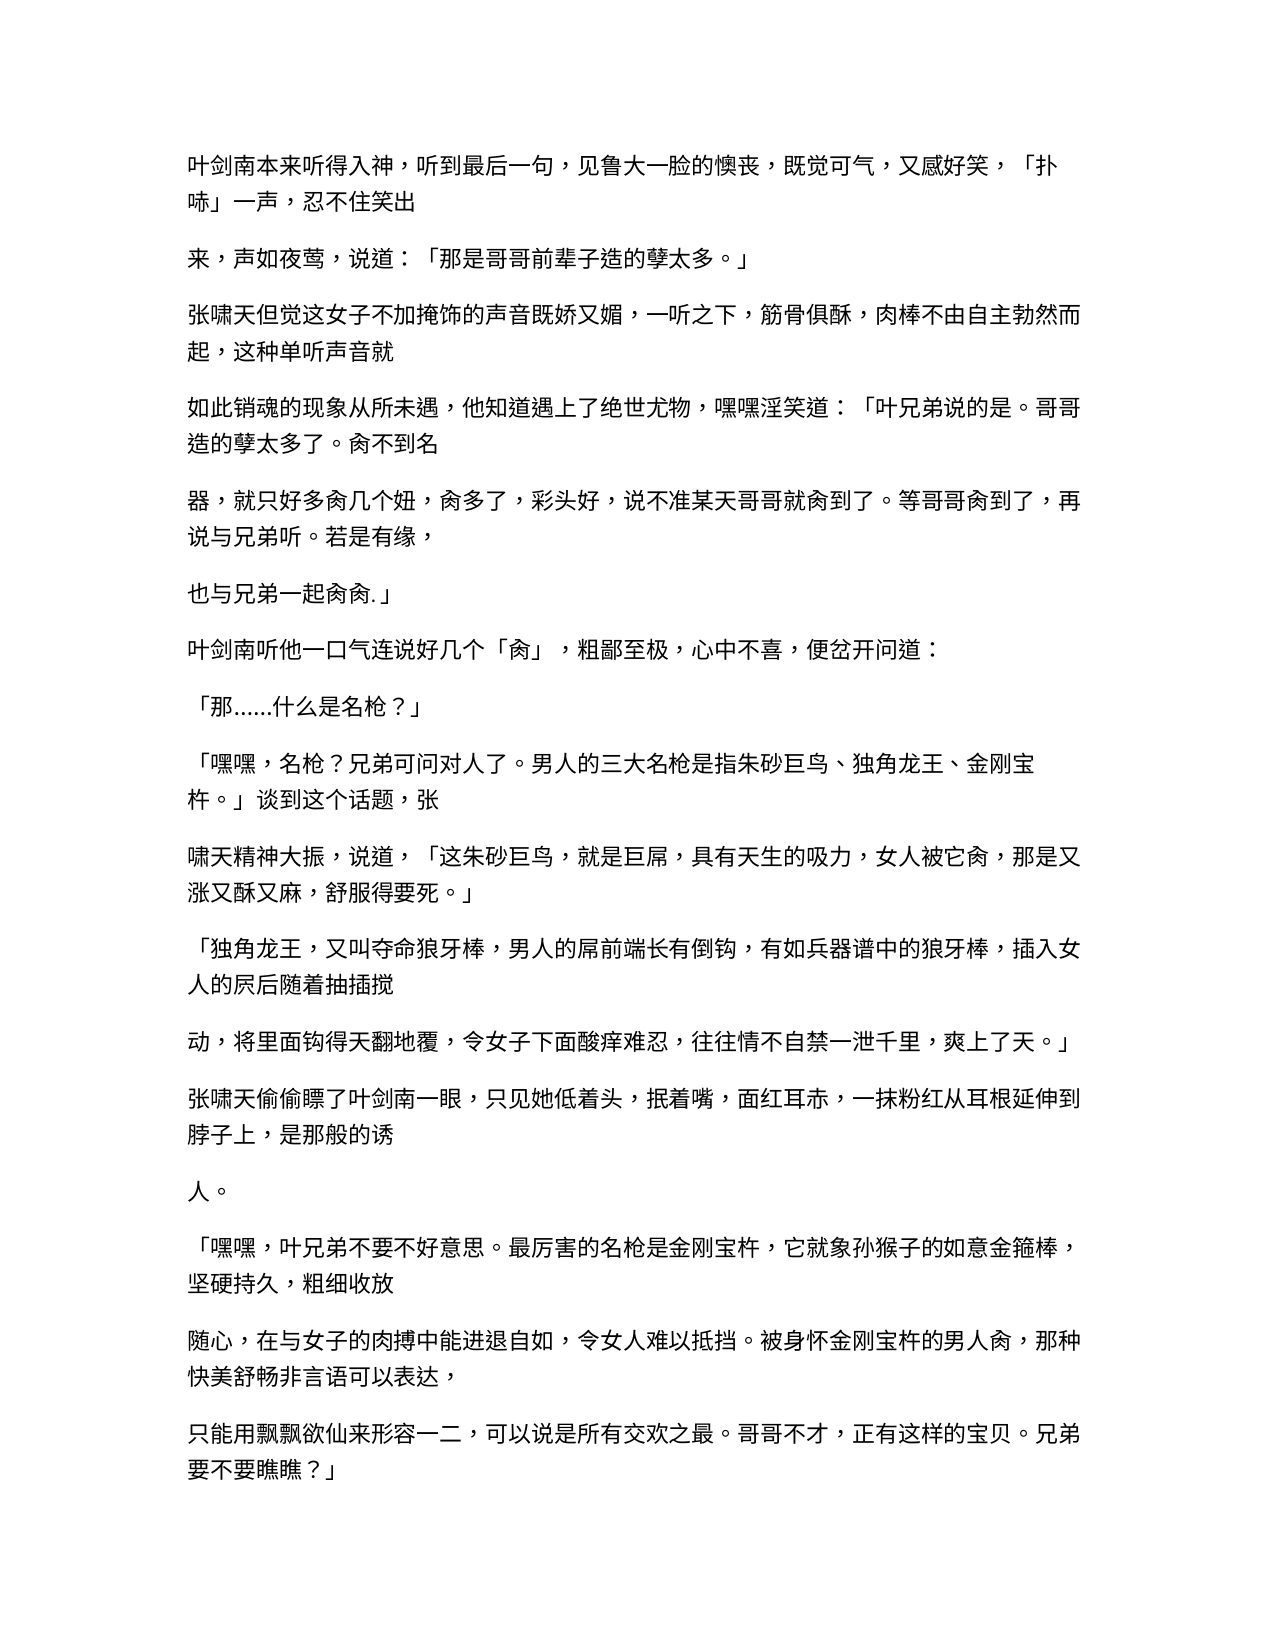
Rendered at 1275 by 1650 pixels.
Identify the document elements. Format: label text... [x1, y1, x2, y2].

text 只能用飘飘欲仙来形容一二，可以说是所有交欢之最。哥哥不才，正有这样的宝贝。兄弟要不要瞧瞧？」 [187, 1418, 1087, 1485]
text 张啸天但觉这女子不加掩饰的声音既娇又媚，一听之下，筋骨俱酥，肉棒不由自主勃然而起，这种单听声音就 [187, 299, 1087, 367]
text 啸天精神大振，说道，「这朱砂巨鸟，就是巨屌，具有天生的吸力，女人被它肏，那是又涨又酥又麻，舒服得要死。」 [187, 841, 1087, 908]
text 人。 [187, 1176, 1087, 1207]
text 「嘿嘿，名枪？兄弟可问对人了。男人的三大名枪是指朱砂巨鸟、独角龙王、金刚宝杵。」谈到这个话题，张 [187, 748, 1087, 815]
text 随心，在与女子的肉搏中能进退自如，令女人难以抵挡。被身怀金刚宝杵的男人肏，那种快美舒畅非言语可以表达， [187, 1325, 1087, 1392]
text 动，将里面钩得天翻地覆，令女子下面酸痒难忍，往往情不自禁一泄千里，爽上了天。」 [187, 1026, 1087, 1057]
text 也与兄弟一起肏肏. 」 [187, 578, 1087, 609]
text 叶剑南听他一口气连说好几个「肏」，粗鄙至极，心中不喜，便岔开问道： [187, 634, 1087, 666]
text 「独角龙王，又叫夺命狼牙棒，男人的屌前端长有倒钩，有如兵器谱中的狼牙棒，插入女人的屄后随着抽插搅 [187, 933, 1087, 1001]
text 器，就只好多肏几个妞，肏多了，彩头好，说不准某天哥哥就肏到了。等哥哥肏到了，再说与兄弟听。若是有缘， [187, 485, 1087, 552]
text 张啸天偷偷瞟了叶剑南一眼，只见她低着头，抿着嘴，面红耳赤，一抹粉红从耳根延伸到脖子上，是那般的诱 [187, 1083, 1087, 1150]
text 来，声如夜莺，说道：「那是哥哥前辈子造的孽太多。」 [187, 243, 1087, 274]
text 「嘿嘿，叶兄弟不要不好意思。最厉害的名枪是金刚宝杵，它就象孙猴子的如意金箍棒，坚硬持久，粗细收放 [187, 1232, 1087, 1299]
text 叶剑南本来听得入神，听到最后一句，见鲁大一脸的懊丧，既觉可气，又感好笑，「扑哧」一声，忍不住笑出 [187, 150, 1087, 217]
text 如此销魂的现象从所未遇，他知道遇上了绝世尤物，嘿嘿淫笑道：「叶兄弟说的是。哥哥造的孽太多了。肏不到名 [187, 392, 1087, 459]
text 「那……什么是名枪？」 [187, 691, 1087, 722]
